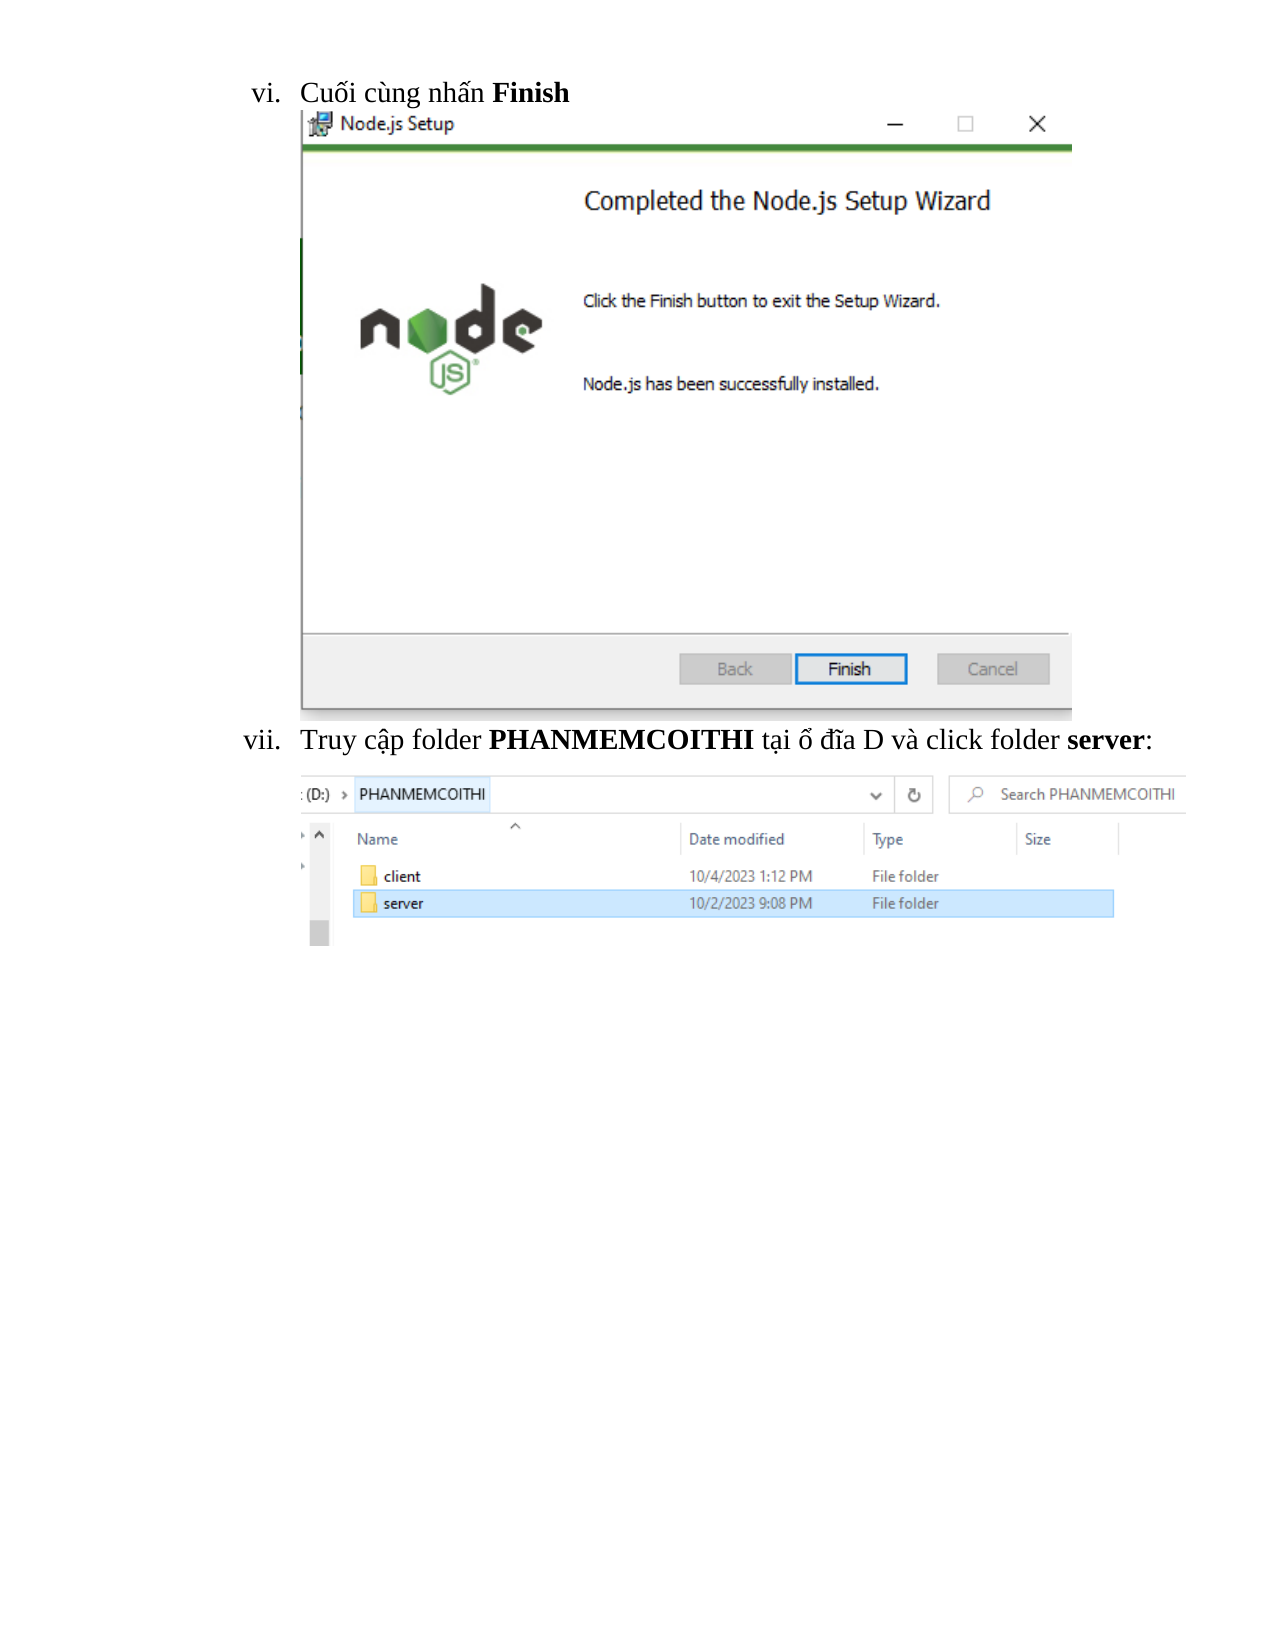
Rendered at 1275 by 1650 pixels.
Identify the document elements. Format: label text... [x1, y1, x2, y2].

picture [301, 773, 1186, 946]
picture [300, 110, 1072, 721]
